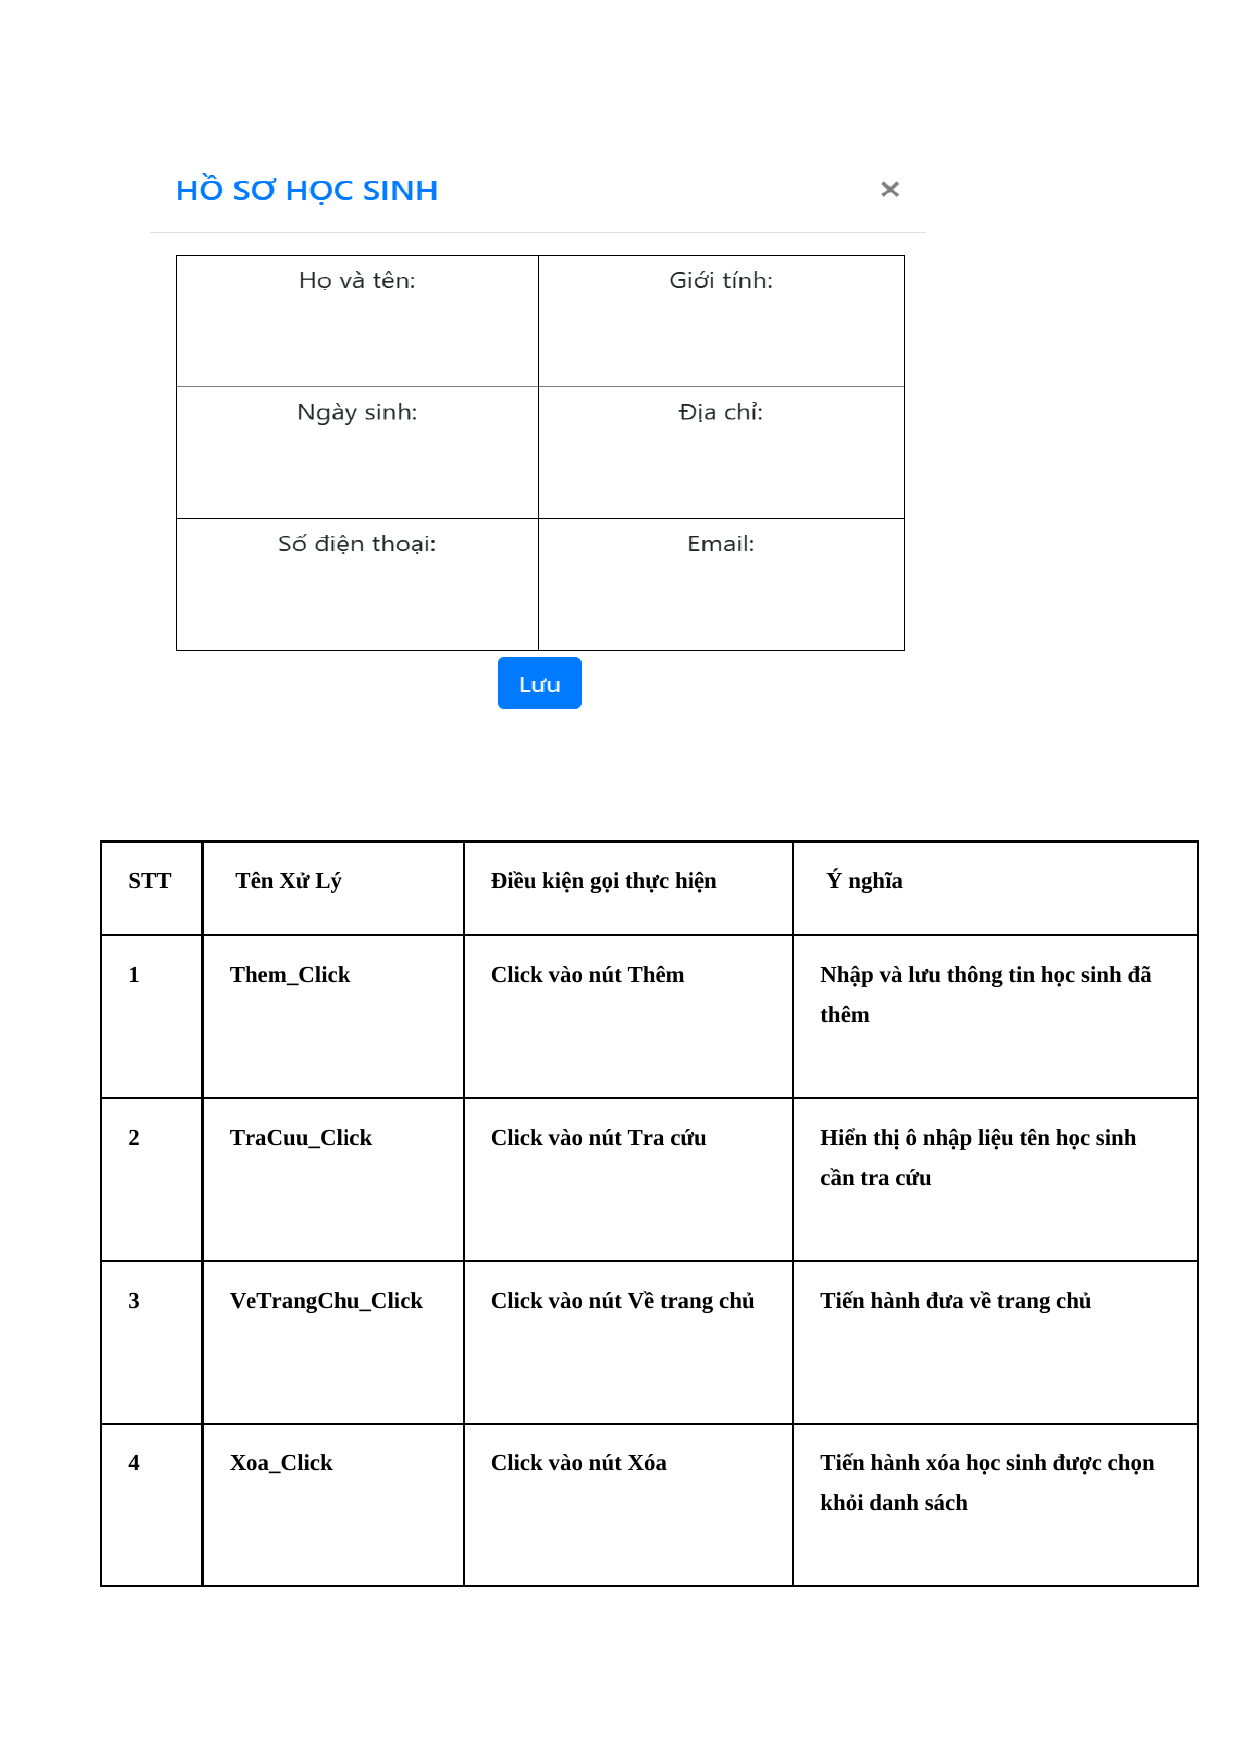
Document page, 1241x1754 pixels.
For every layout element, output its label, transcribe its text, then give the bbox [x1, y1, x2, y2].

table_cell Hiển thị ô nhập liệu tên học sinh cần tra cứu [794, 1099, 1197, 1260]
table_cell Click vào nút Xóa [465, 1425, 792, 1585]
table_cell Them_Click [204, 936, 463, 1097]
table_cell TraCuu_Click [204, 1099, 463, 1260]
table_cell Click vào nút Tra cứu [465, 1099, 792, 1260]
table_header Điều kiện gọi thực hiện [465, 843, 792, 934]
table_cell Xoa_Click [204, 1425, 463, 1585]
table_cell Click vào nút Về trang chủ [465, 1262, 792, 1422]
table_cell VeTrangChu_Click [204, 1262, 463, 1422]
table_header Tên Xử Lý [204, 843, 463, 934]
table_header STT [102, 843, 201, 934]
table_cell 1 [102, 936, 201, 1097]
table_cell Tiến hành đưa về trang chủ [794, 1262, 1197, 1422]
table_cell Nhập và lưu thông tin học sinh đã thêm [794, 936, 1197, 1097]
table_cell 4 [102, 1425, 201, 1585]
table_cell 3 [102, 1262, 201, 1422]
table_header Ý nghĩa [794, 843, 1197, 934]
table_cell Click vào nút Thêm [465, 936, 792, 1097]
picture [150, 150, 927, 754]
table_cell 2 [102, 1099, 201, 1260]
table_cell Tiến hành xóa học sinh được chọn khỏi danh sách [794, 1425, 1197, 1585]
